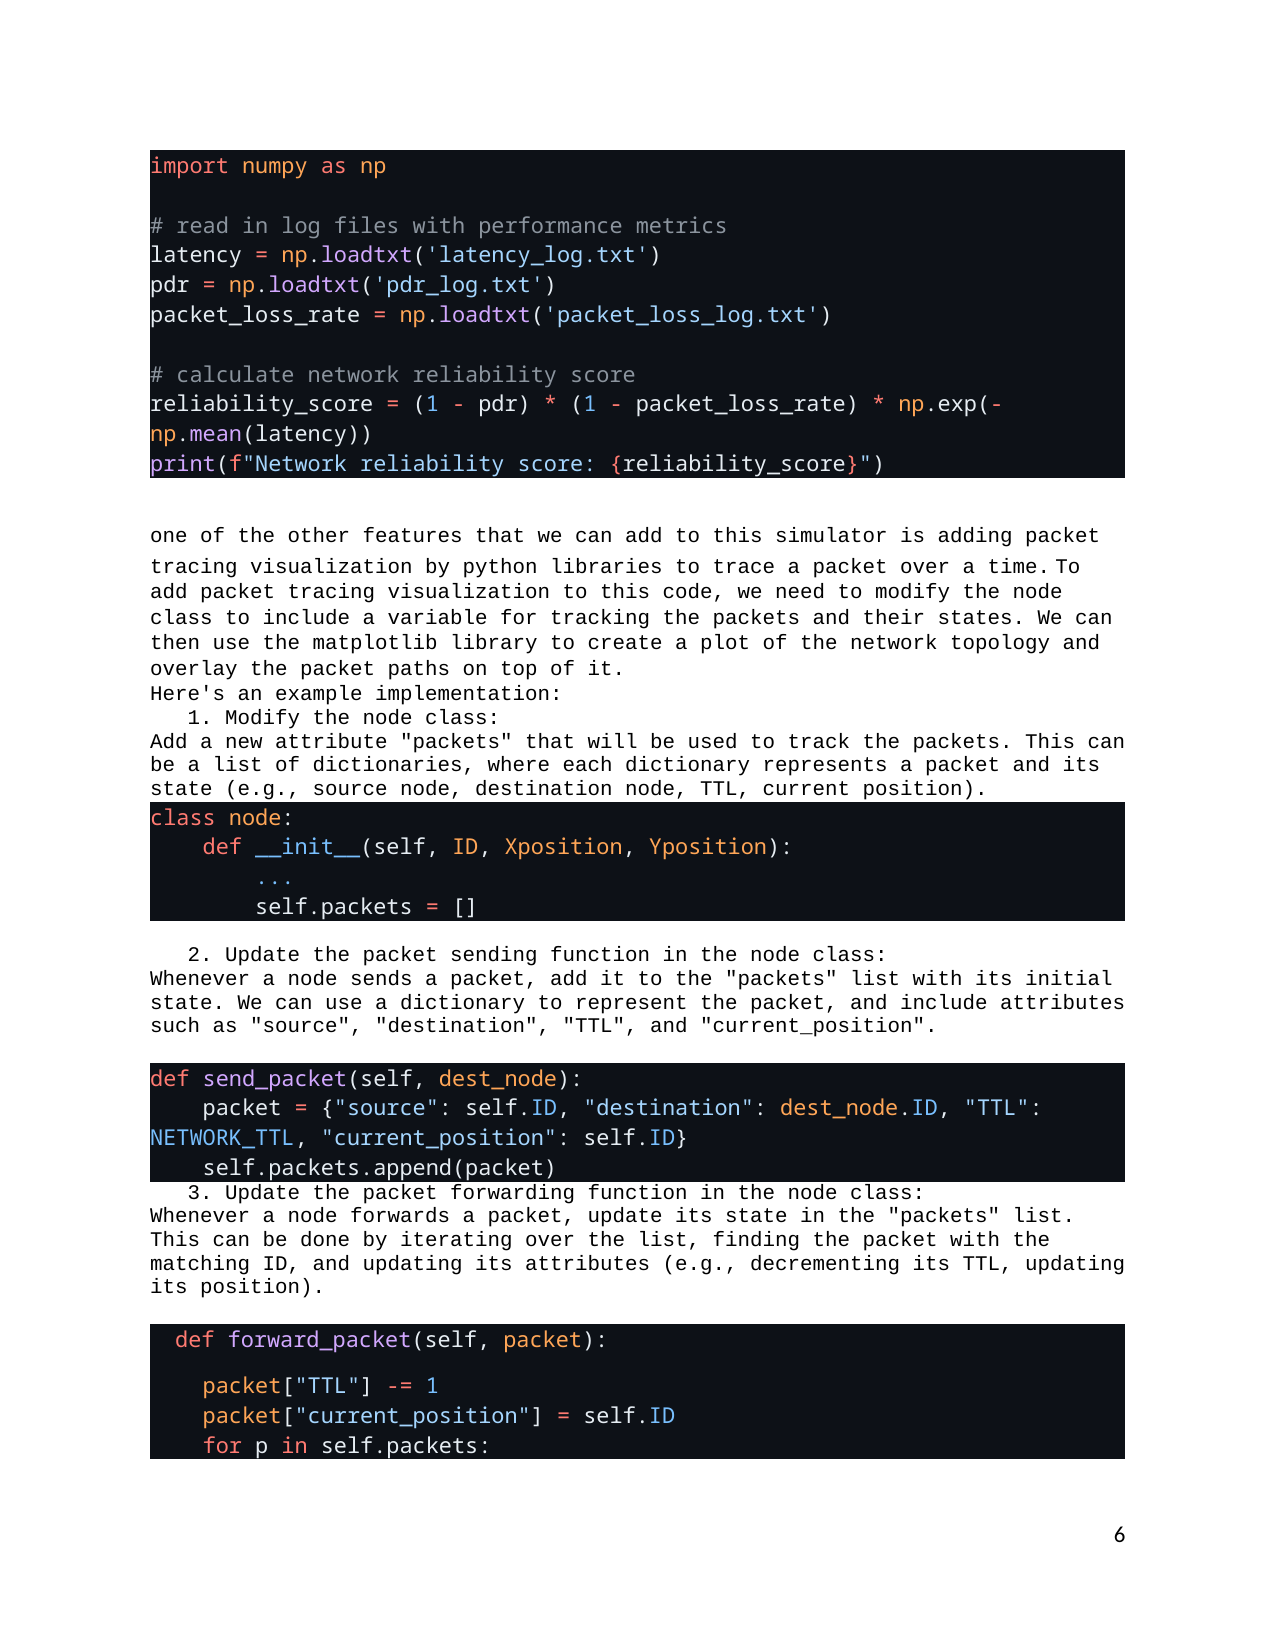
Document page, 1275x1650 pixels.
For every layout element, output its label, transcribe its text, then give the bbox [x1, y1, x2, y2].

text def send_packet(self, dest_node): [150, 1063, 1125, 1092]
text packet["current_position"] = self.ID [150, 1400, 1125, 1430]
list Update the packet forwarding function in the node class: [187, 1182, 1125, 1205]
text print(f"Network reliability score: {reliability_score}") [150, 448, 1125, 478]
text reliability_score = (1 - pdr) * (1 - packet_loss_rate) * np.exp(-np.mean(latency)) [150, 388, 1125, 448]
list Modify the node class: [187, 707, 1125, 731]
text # calculate network reliability score [150, 358, 1125, 388]
text import numpy as np [150, 150, 1125, 180]
text Add a new attribute "packets" that will be used to track the packets. This can be a list of dictionaries, where each dictionary represents a packet and its state (e.g., source node, destination node, TTL, current position). [150, 731, 1125, 802]
text # read in log files with performance metrics [150, 209, 1125, 239]
text Here's an example implementation: [150, 683, 1125, 707]
text packet = {"source": self.ID, "destination": dest_node.ID, "TTL": NETWORK_TTL, "current_position": self.ID} [150, 1092, 1125, 1152]
list Update the packet sending function in the node class: [187, 944, 1125, 968]
text packet_loss_rate = np.loadtxt('packet_loss_log.txt') [150, 299, 1125, 329]
text class node: [150, 802, 1125, 831]
text def forward_packet(self, packet): [150, 1324, 1125, 1353]
text Whenever a node forwards a packet, update its state in the "packets" list. This can be done by iterating over the list, finding the packet with the matching ID, and updating its attributes (e.g., decrementing its TTL, updating its position). [150, 1205, 1125, 1300]
text ... [150, 861, 1125, 891]
text self.packets.append(packet) [150, 1152, 1125, 1182]
text packet["TTL"] -= 1 [150, 1370, 1125, 1400]
text Whenever a node sends a packet, add it to the "packets" list with its initial state. We can use a dictionary to represent the packet, and include attributes such as "source", "destination", "TTL", and "current_position". [150, 968, 1125, 1039]
text one of the other features that we can add to this simulator is adding packet tracing visualization by python libraries to trace a packet over a time. To add packet tracing visualization to this code, we need to modify the node class to include a variable for tracking the packets and their states. We can then use the matplotlib library to create a plot of the network topology and overlay the packet paths on top of it. [150, 525, 1125, 681]
text for p in self.packets: [150, 1430, 1125, 1459]
text pdr = np.loadtxt('pdr_log.txt') [150, 269, 1125, 299]
text latency = np.loadtxt('latency_log.txt') [150, 239, 1125, 269]
text self.packets = [] [150, 891, 1125, 921]
text def __init__(self, ID, Xposition, Yposition): [150, 831, 1125, 861]
